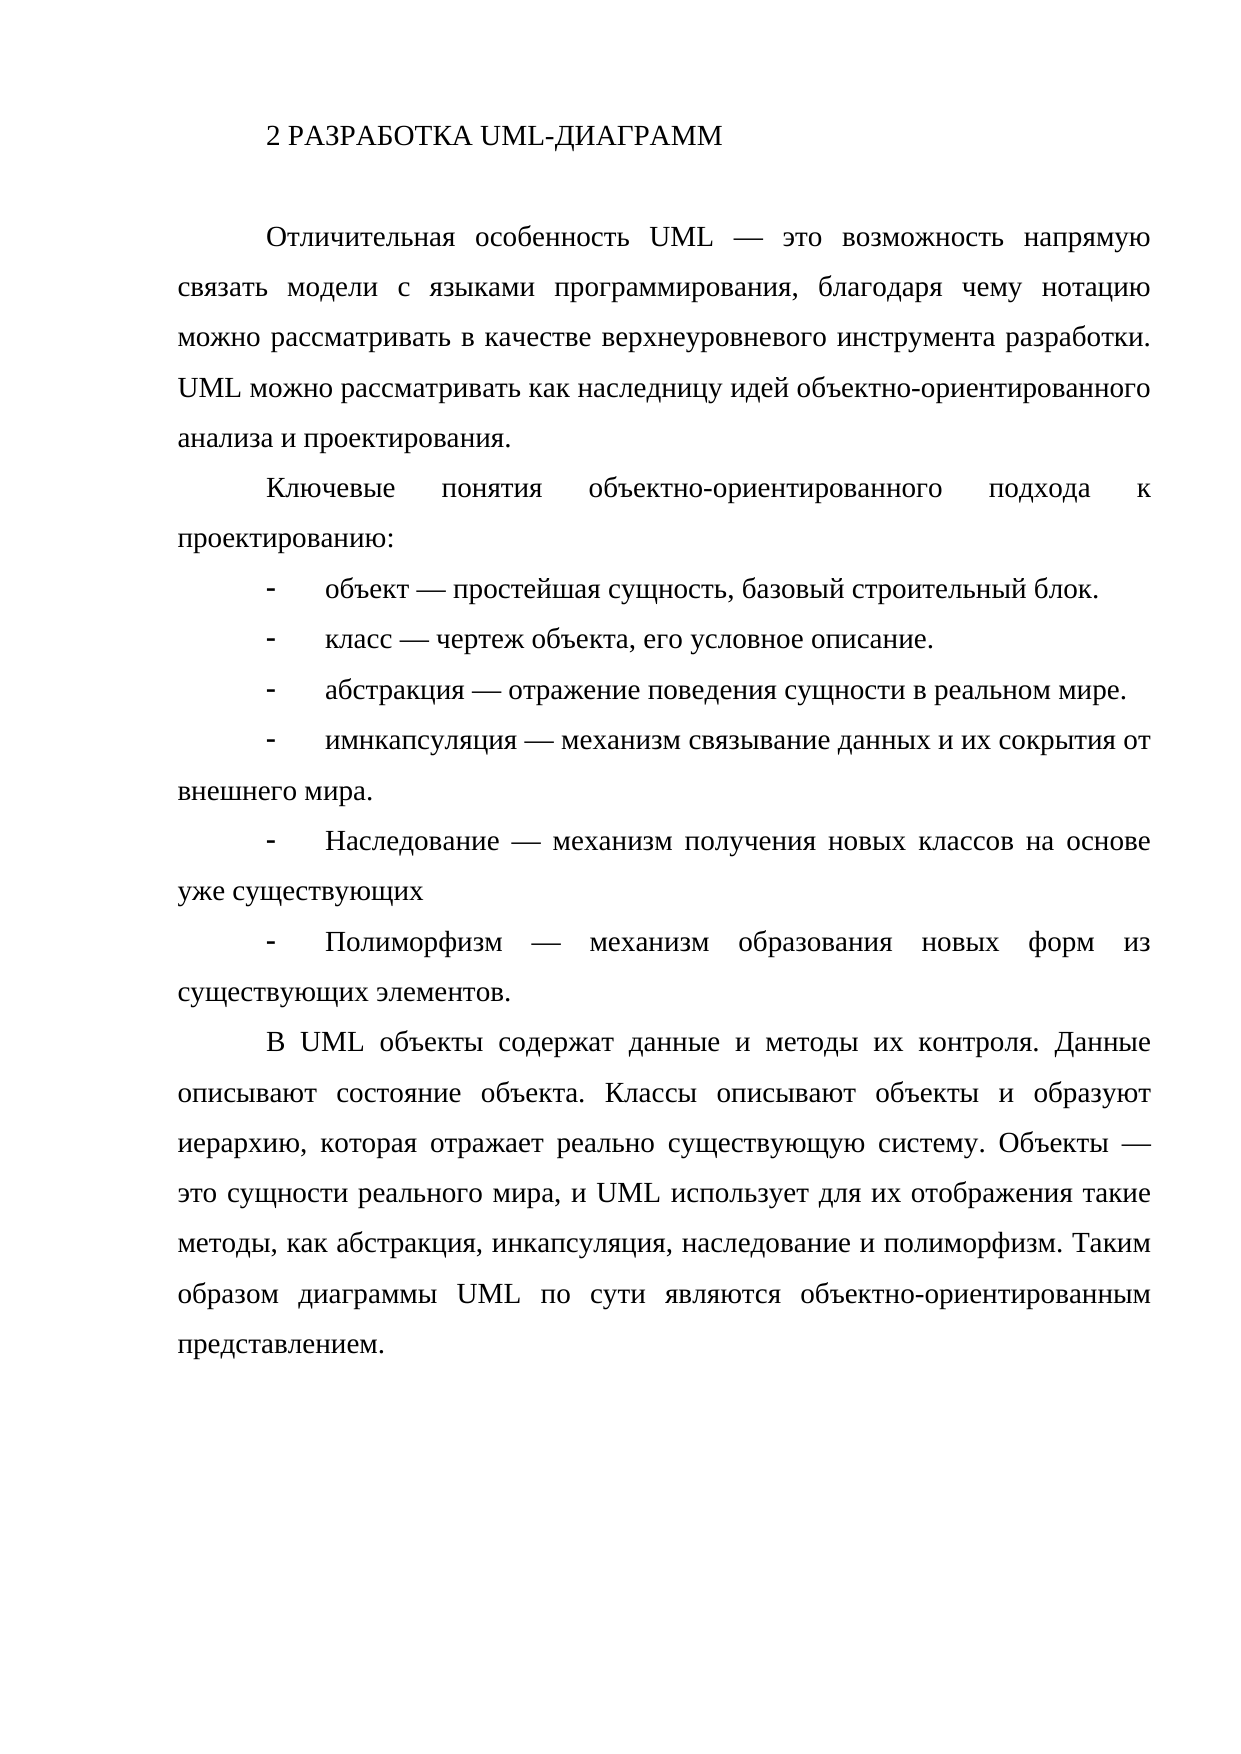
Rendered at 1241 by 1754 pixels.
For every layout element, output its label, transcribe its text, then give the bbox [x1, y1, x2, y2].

list Полиморфизм — механизм образования новых форм из существующих элементов. [177, 924, 1152, 1008]
list объект — простейшая сущность, базовый строительный блок. [177, 571, 1152, 604]
text В UML объекты содержат данные и методы их контроля. Данные описывают состояние объекта. Классы описывают объекты и образуют иерархию, которая отражает реально существующую систему. Объекты — это сущности реального мира, и UML использует для их отображения такие методы, как абстракция, инкапсуляция, наследование и полиморфизм. Таким образом диаграммы UML по сути являются объектно-ориентированным представлением. [177, 1024, 1152, 1360]
list имнкапсуляция — механизм связывание данных и их сокрытия от внешнего мира. [177, 722, 1152, 806]
list Наследование — механизм получения новых классов на основе уже существующих [177, 823, 1152, 907]
list Ключевые понятия объектно-ориентированного подхода к проектированию: [177, 470, 1152, 554]
list 2 РАЗРАБОТКА UML-ДИАГРАММ [177, 118, 1152, 152]
list Отличительная особенность UML — это возможность напрямую связать модели с языками программирования, благодаря чему нотацию можно рассматривать в качестве верхнеуровневого инструмента разработки. UML можно рассматривать как наследницу идей объектно-ориентированного анализа и проектирования. [177, 219, 1152, 453]
list класс — чертеж объекта, его условное описание. [177, 621, 1152, 655]
list абстракция — отражение поведения сущности в реальном мире. [177, 672, 1152, 705]
